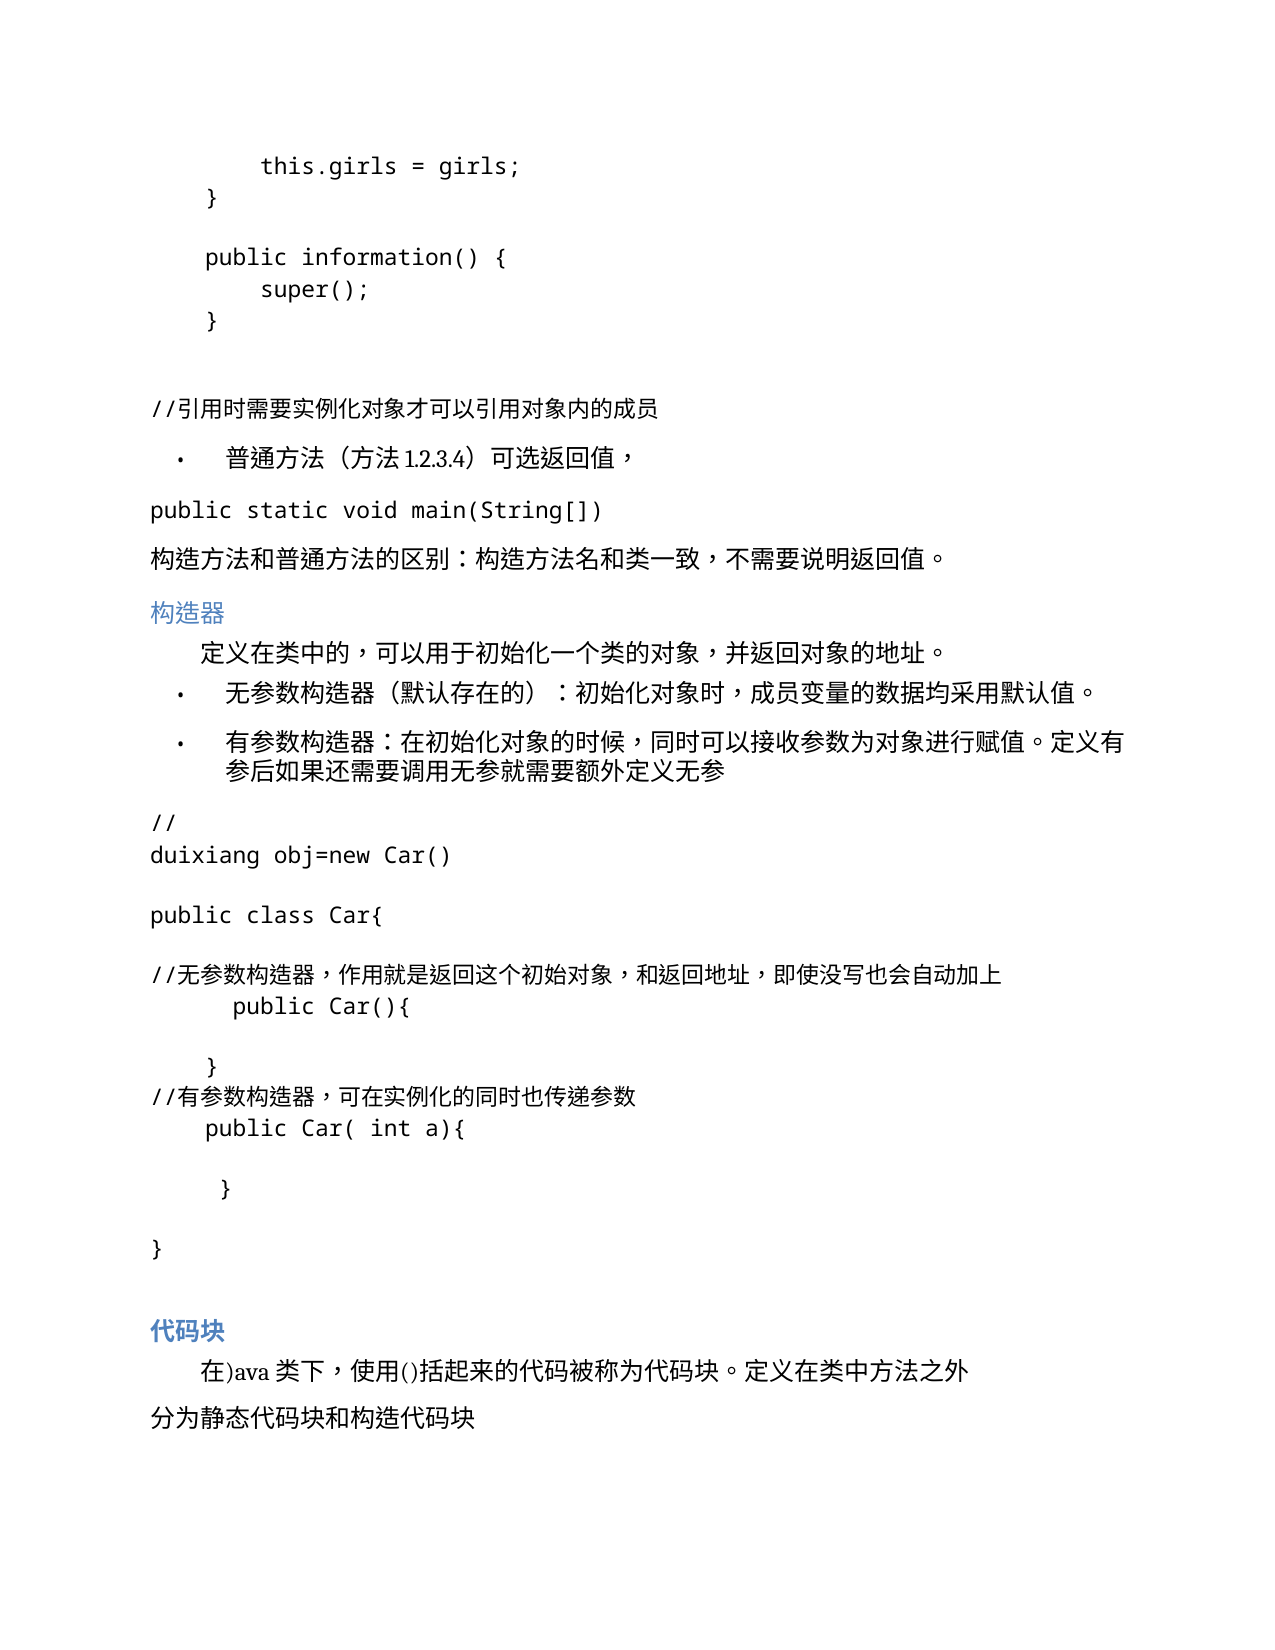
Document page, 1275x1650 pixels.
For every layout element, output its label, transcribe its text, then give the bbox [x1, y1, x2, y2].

text public static void main(String[]) [150, 494, 1125, 525]
text 分为静态代码块和构造代码块 [150, 1405, 1125, 1434]
text // duixiang obj=new Car() public class Car{ //无参数构造器，作用就是返回这个初始对象，和返回地址，即使没写也会自动加上 public Car(){ } //有参数构造器，可在实例化的同时也传递参数 public Car( int a){ } } [150, 807, 1125, 1292]
subtitle 构造器 [150, 596, 1125, 630]
list 无参数构造器（默认存在的）：初始化对象时，成员变量的数据均采用默认值。 [175, 679, 1125, 708]
text 定义在类中的，可以用于初始化一个类的对象，并返回对象的地址。 [200, 640, 1075, 669]
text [150, 150, 1125, 424]
subtitle 代码块 [150, 1313, 1125, 1347]
list 普通方法（方法1.2.3.4）可选返回值， [175, 444, 1125, 473]
text 在)ava类下，使用()括起来的代码被称为代码块。定义在类中方法之外 [200, 1358, 1075, 1386]
list 有参数构造器：在初始化对象的时候，同时可以接收参数为对象进行赋值。定义有参后如果还需要调用无参就需要额外定义无参 [175, 729, 1125, 787]
text 构造方法和普通方法的区别：构造方法名和类一致，不需要说明返回值。 [150, 546, 1125, 575]
